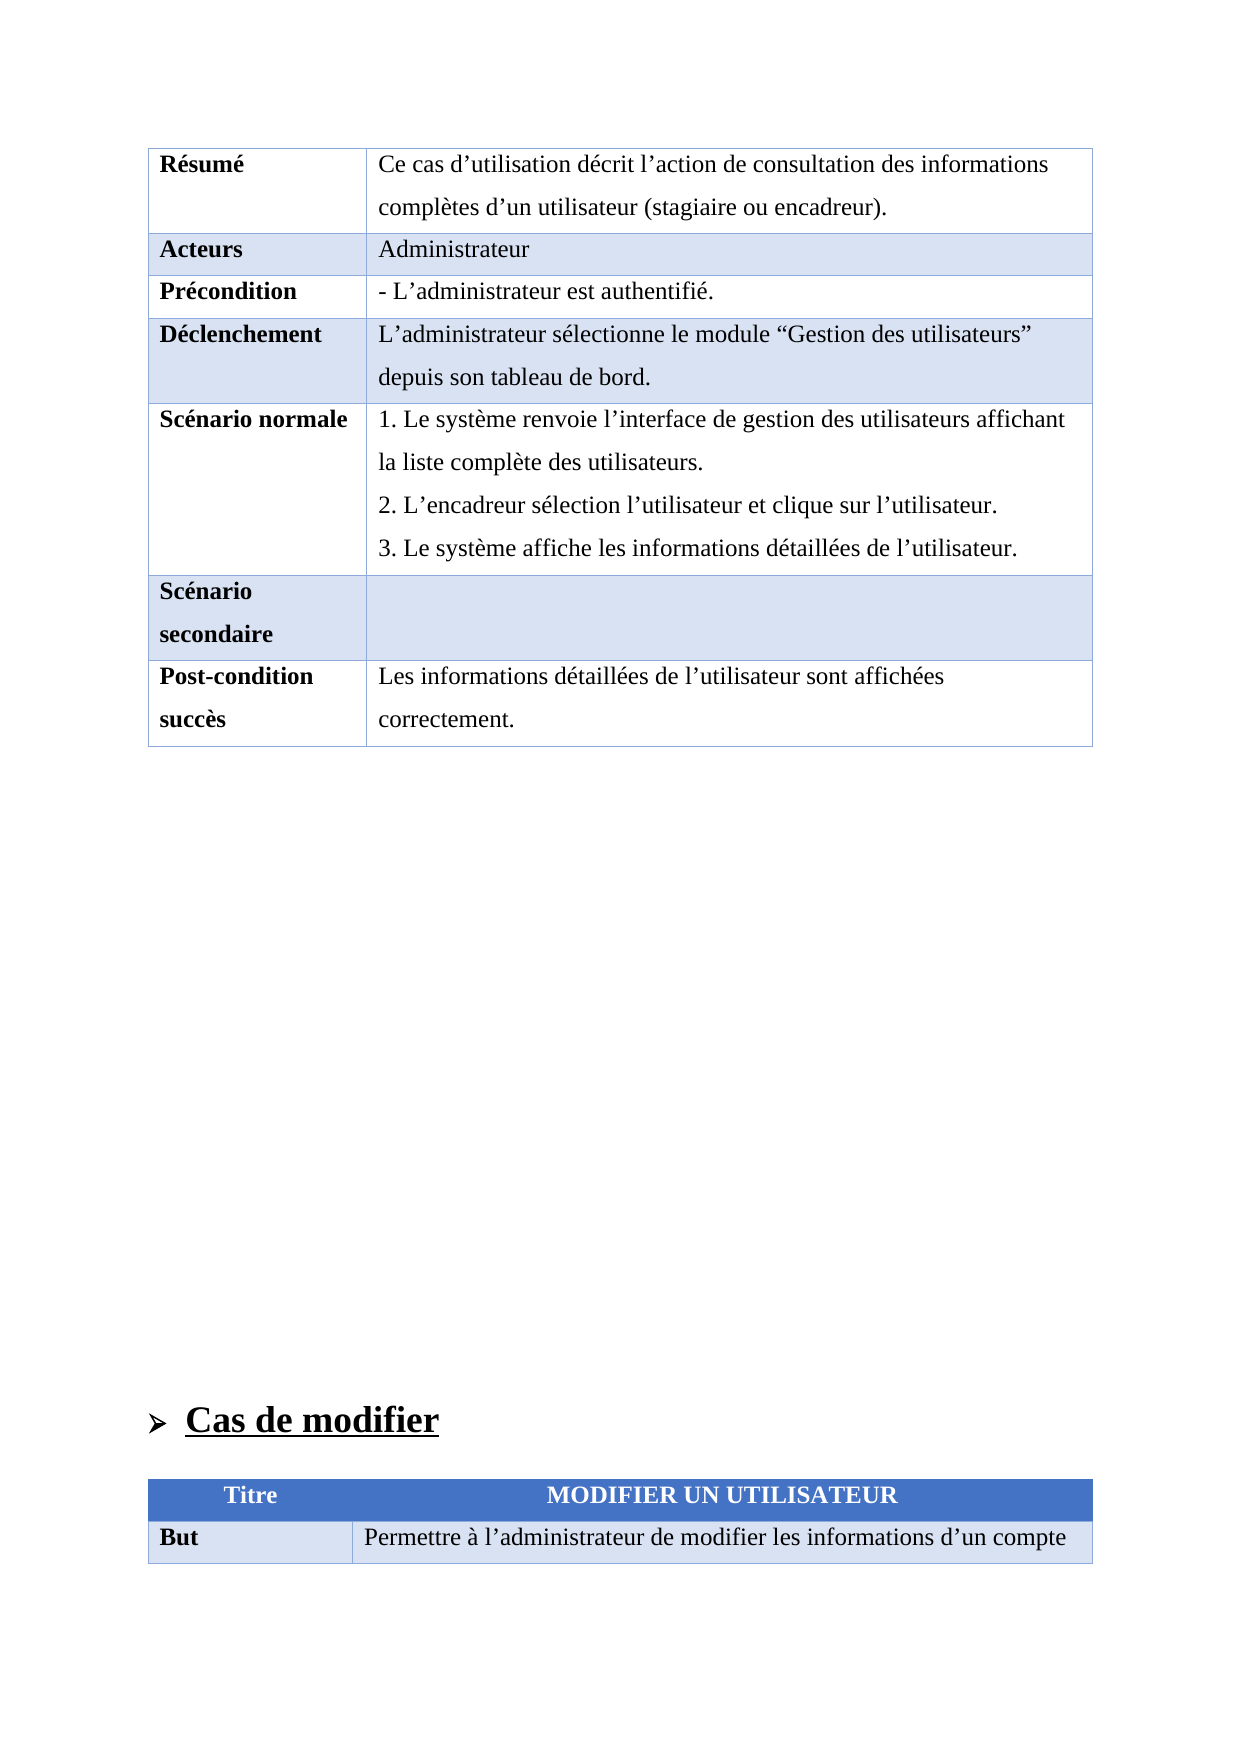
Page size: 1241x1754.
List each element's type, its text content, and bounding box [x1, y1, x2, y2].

table_cell Administrateur [367, 234, 1092, 275]
table_cell 1. Le système renvoie l’interface de gestion des utilisateurs affichant la liste complète des utilisateurs. 2. L’encadreur sélection l’utilisateur et clique sur l’utilisateur. 3. Le système affiche les informations détaillées de l’utilisateur. [367, 404, 1092, 575]
table_cell But [149, 1522, 352, 1563]
list Cas de modifier [148, 1397, 1093, 1441]
table_cell [367, 576, 1092, 660]
table_cell Les informations détaillées de l’utilisateur sont affichées correctement. [367, 661, 1092, 746]
table_header MODIFIER UN UTILISATEUR [353, 1480, 1092, 1521]
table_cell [353, 1522, 1092, 1563]
table_cell Précondition [149, 276, 366, 318]
table_cell Ce cas d’utilisation décrit l’action de consultation des informations complètes d’un utilisateur (stagiaire ou encadreur). [367, 149, 1092, 233]
table_cell Acteurs [149, 234, 366, 275]
table_cell - L’administrateur est authentifié. [367, 276, 1092, 318]
table_cell Déclenchement [149, 319, 366, 403]
table_cell Scénario secondaire [149, 576, 366, 660]
table_header Titre [149, 1480, 352, 1521]
table_cell Résumé [149, 149, 366, 233]
table_cell Scénario normale [149, 404, 366, 575]
table_cell L’administrateur sélectionne le module “Gestion des utilisateurs” depuis son tableau de bord. [367, 319, 1092, 403]
table_cell Post-condition succès [149, 661, 366, 746]
